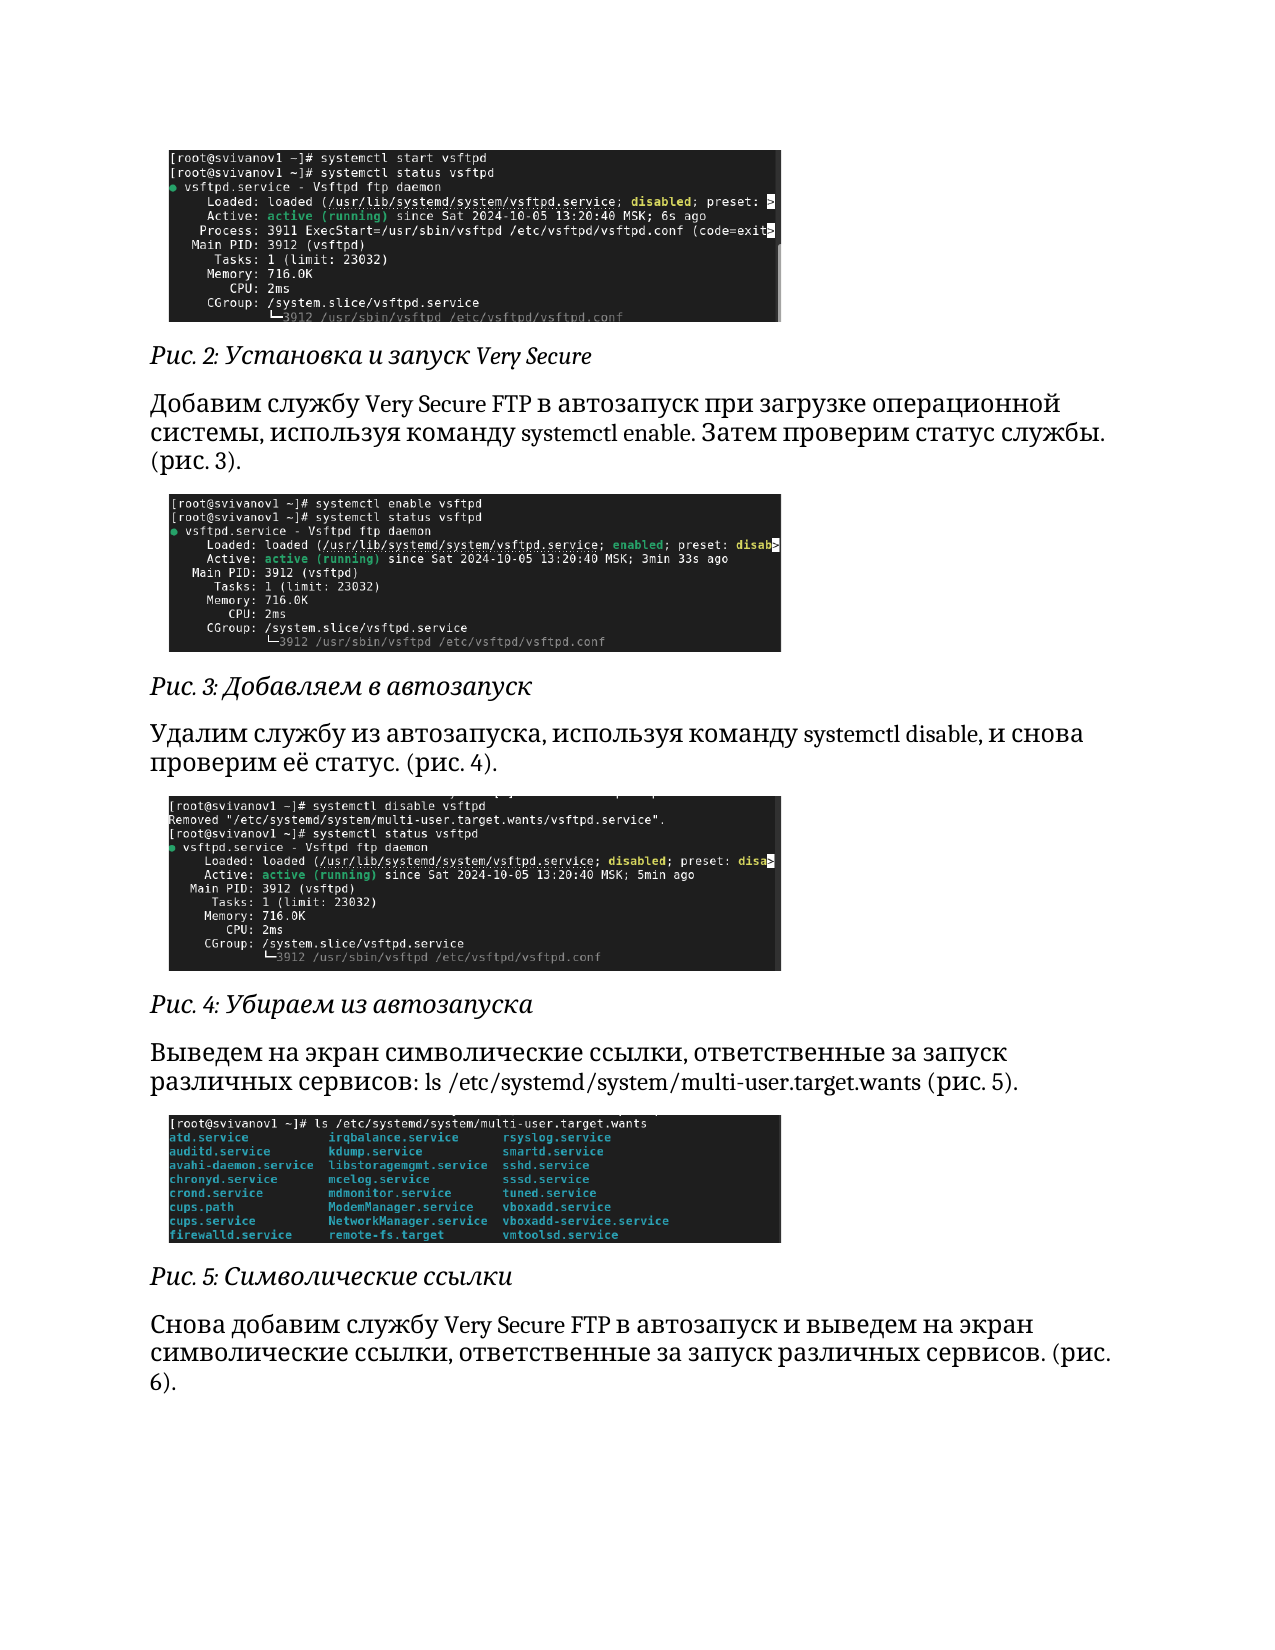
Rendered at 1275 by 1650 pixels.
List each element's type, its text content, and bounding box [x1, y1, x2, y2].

text Выведем на экран символические ссылки, ответственные за запуск различных сервисов: ls /etc/systemd/system/multi-user.target.wants (рис. 5). [150, 1039, 1125, 1096]
text Удалим службу из автозапуска, используя команду systemctl disable, и снова проверим её статус. (рис. 4). [150, 720, 1125, 777]
text Рис. 2: Установка и запуск Very Secure [150, 342, 1125, 371]
picture [168, 1115, 782, 1243]
text Рис. 5: Символические ссылки [150, 1263, 1125, 1292]
text Рис. 3: Добавляем в автозапуск [150, 672, 1125, 701]
text Снова добавим службу Very Secure FTP в автозапуск и выведем на экран символические ссылки, ответственные за запуск различных сервисов. (рис. 6). [150, 1311, 1125, 1397]
picture [168, 494, 782, 652]
text Рис. 4: Убираем из автозапуска [150, 991, 1125, 1020]
picture [168, 796, 782, 971]
picture [168, 150, 782, 322]
text Добавим службу Very Secure FTP в автозапуск при загрузке операционной системы, используя команду systemctl enable. Затем проверим статус службы. (рис. 3). [150, 390, 1125, 476]
